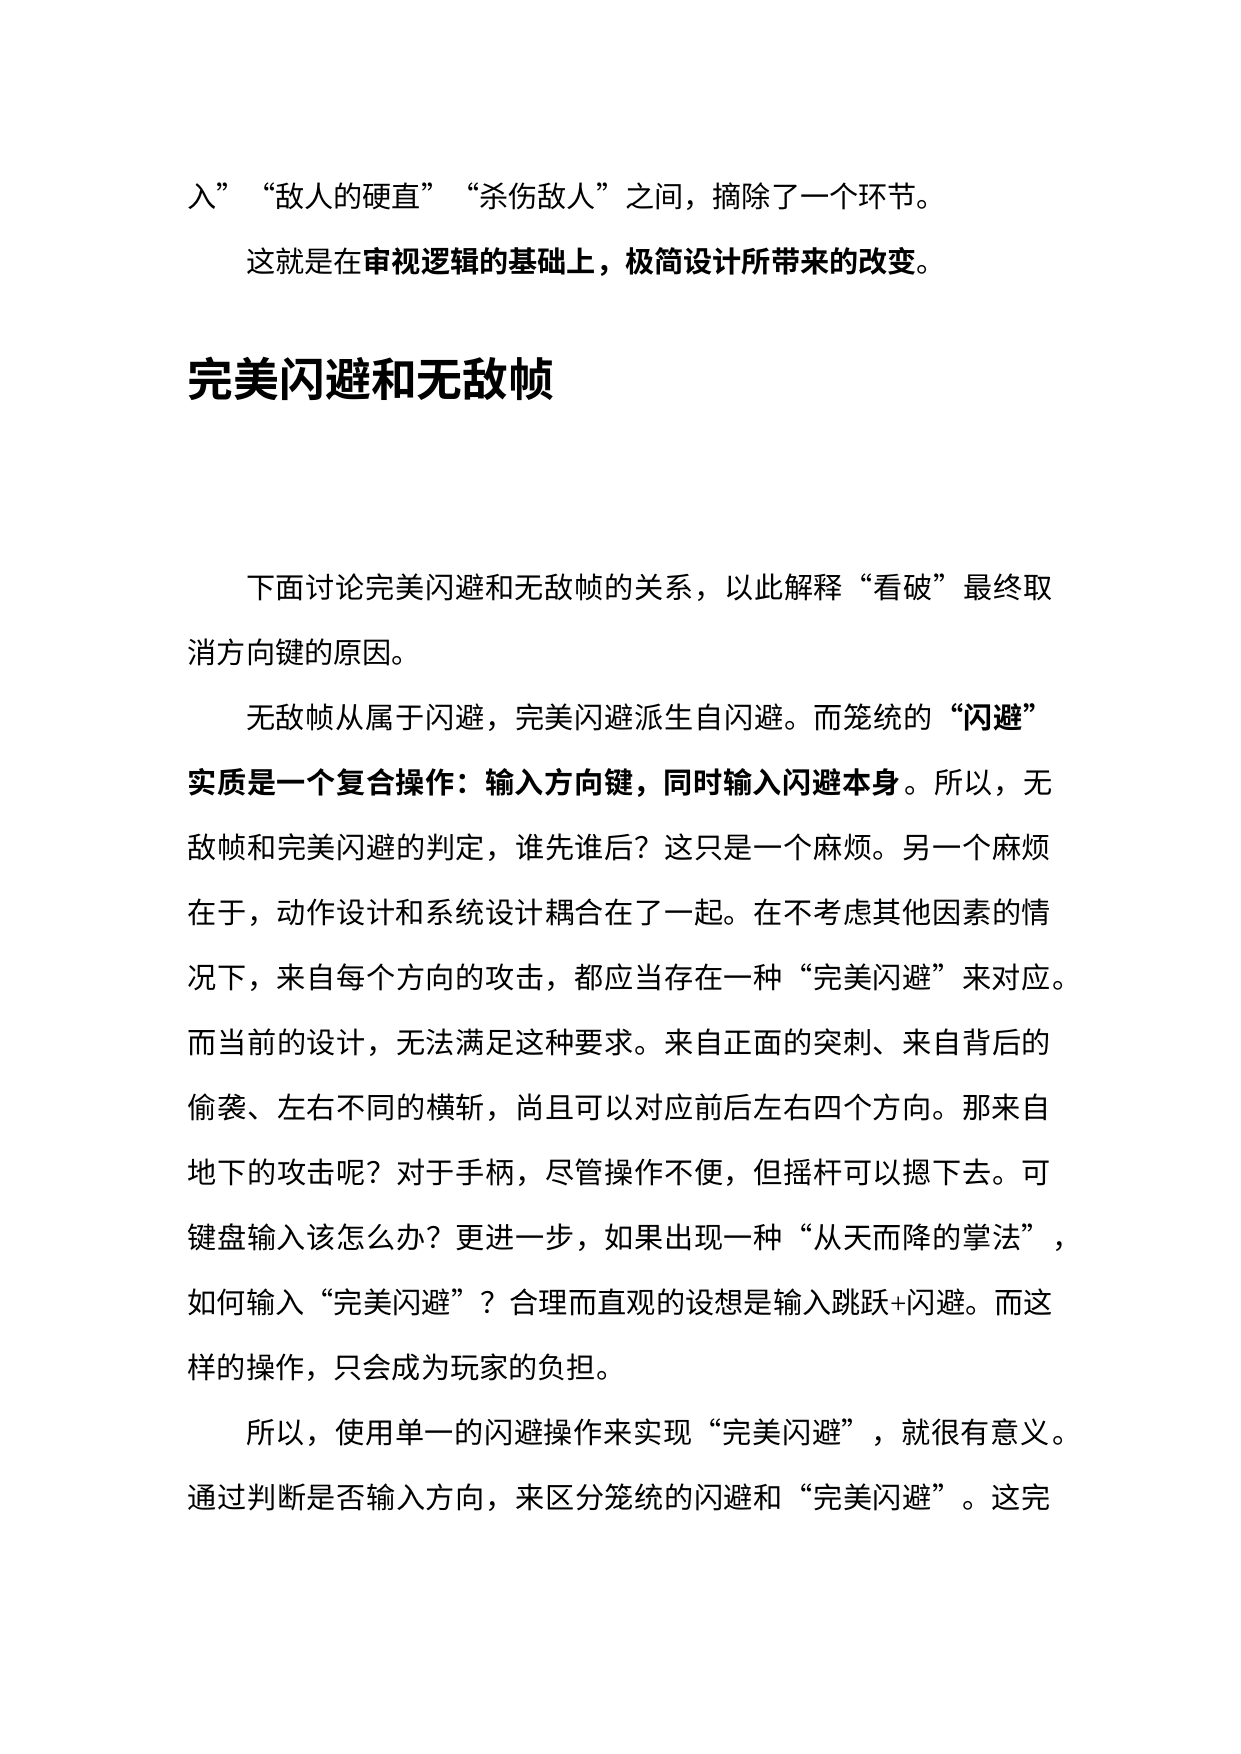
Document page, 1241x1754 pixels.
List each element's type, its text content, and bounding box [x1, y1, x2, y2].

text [187, 1398, 1053, 1528]
subtitle 完美闪避和无敌帧 [187, 327, 1053, 425]
text 这就是在审视逻辑的基础上，极简设计所带来的改变。 [187, 227, 1053, 292]
text 下面讨论完美闪避和无敌帧的关系，以此解释“看破”最终取消方向键的原因。 [187, 553, 1053, 683]
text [187, 162, 1053, 227]
text 无敌帧从属于闪避，完美闪避派生自闪避。而笼统的“闪避”实质是一个复合操作：输入方向键，同时输入闪避本身。所以，无敌帧和完美闪避的判定，谁先谁后？这只是一个麻烦。另一个麻烦在于，动作设计和系统设计耦合在了一起。在不考虑其他因素的情况下，来自每个方向的攻击，都应当存在一种“完美闪避”来对应。而当前的设计，无法满足这种要求。来自正面的突刺、来自背后的偷袭、左右不同的横斩，尚且可以对应前后左右四个方向。那来自地下的攻击呢？对于手柄，尽管操作不便，但摇杆可以摁下去。可键盘输入该怎么办？更进一步，如果出现一种“从天而降的掌法”，如何输入“完美闪避”？合理而直观的设想是输入跳跃+闪避。而这样的操作，只会成为玩家的负担。 [187, 683, 1053, 1398]
